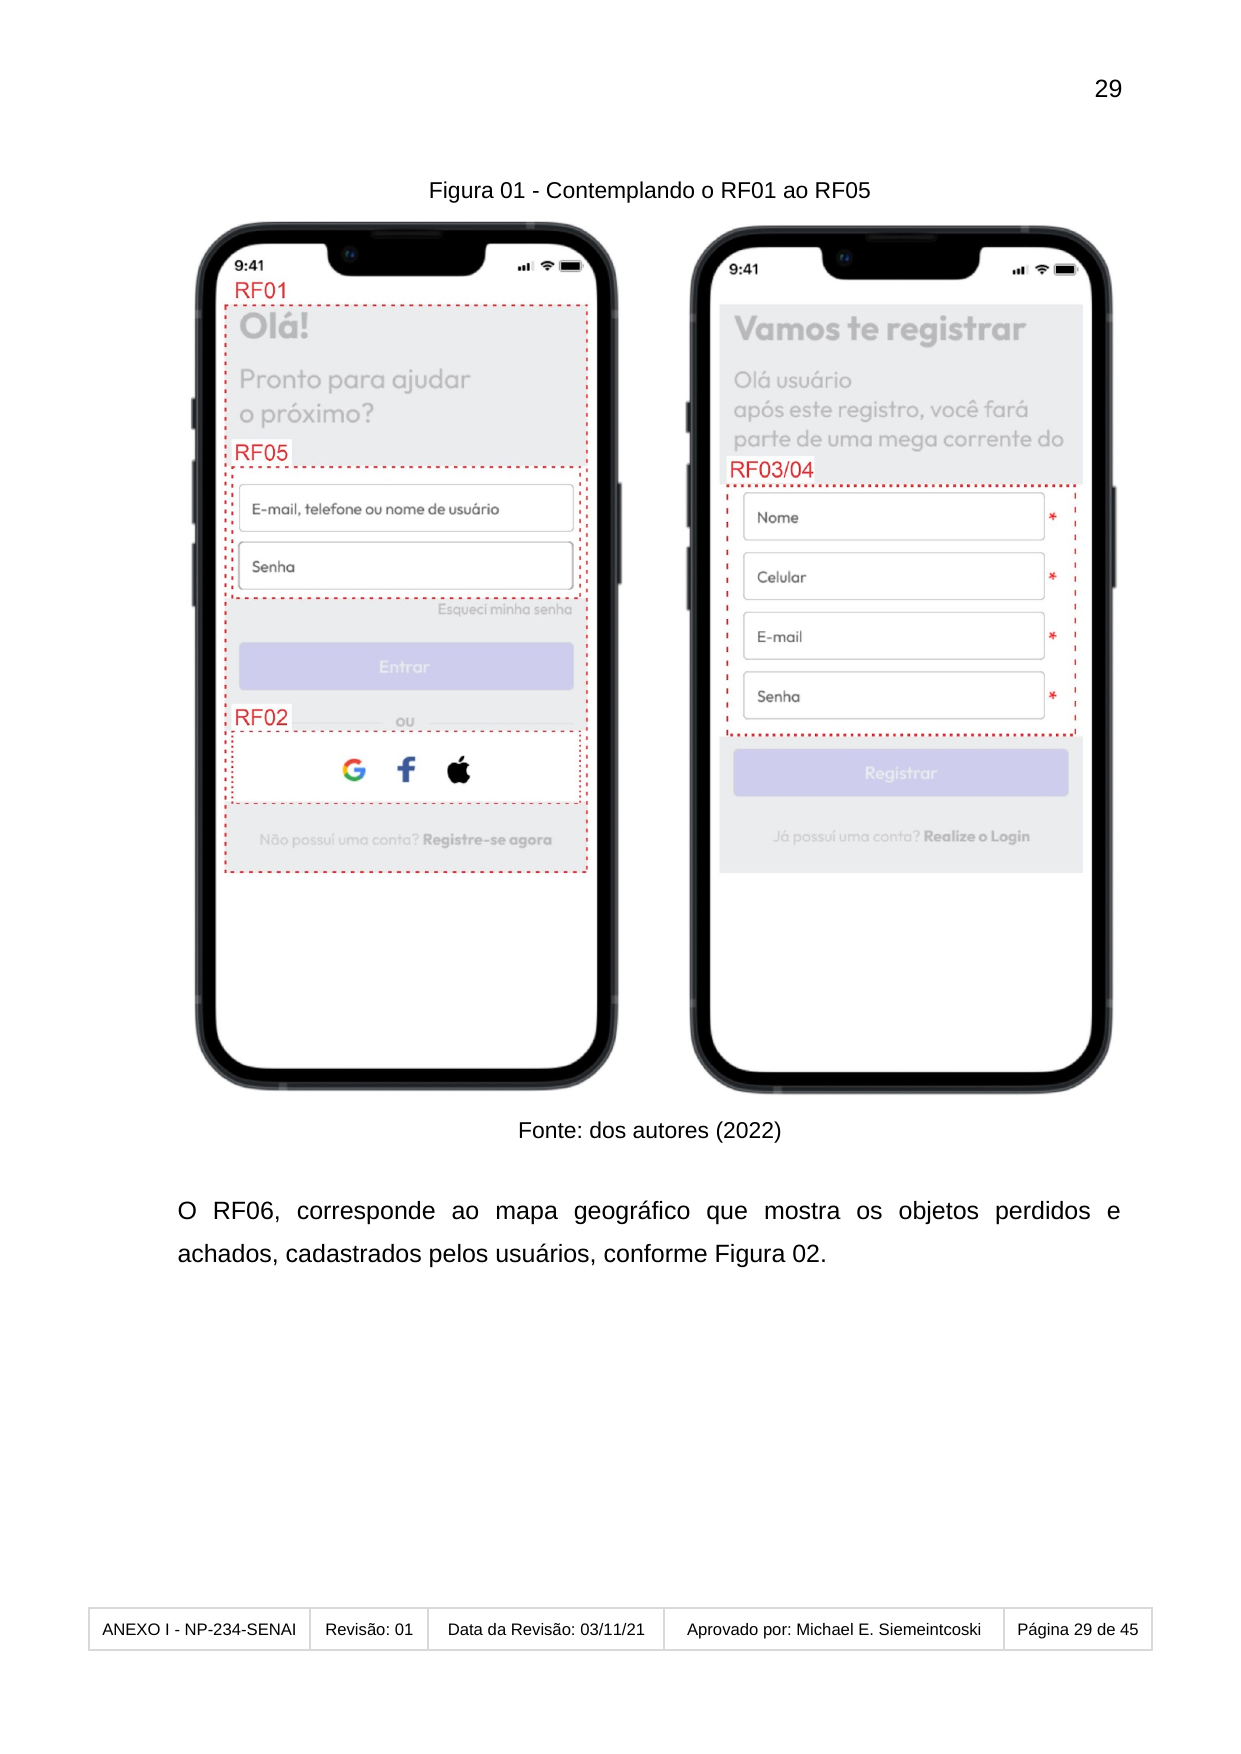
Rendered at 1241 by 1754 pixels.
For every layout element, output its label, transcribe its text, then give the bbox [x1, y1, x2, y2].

text O RF06, corresponde ao mapa geográfico que mostra os objetos perdidos e achados, cadastrados pelos usuários, conforme Figura 02. [177, 1196, 1122, 1268]
text Fonte: dos autores (2022) [177, 1117, 1122, 1144]
text Figura 01 - Contemplando o RF01 ao RF05 [177, 177, 1122, 203]
picture [177, 216, 1123, 1103]
